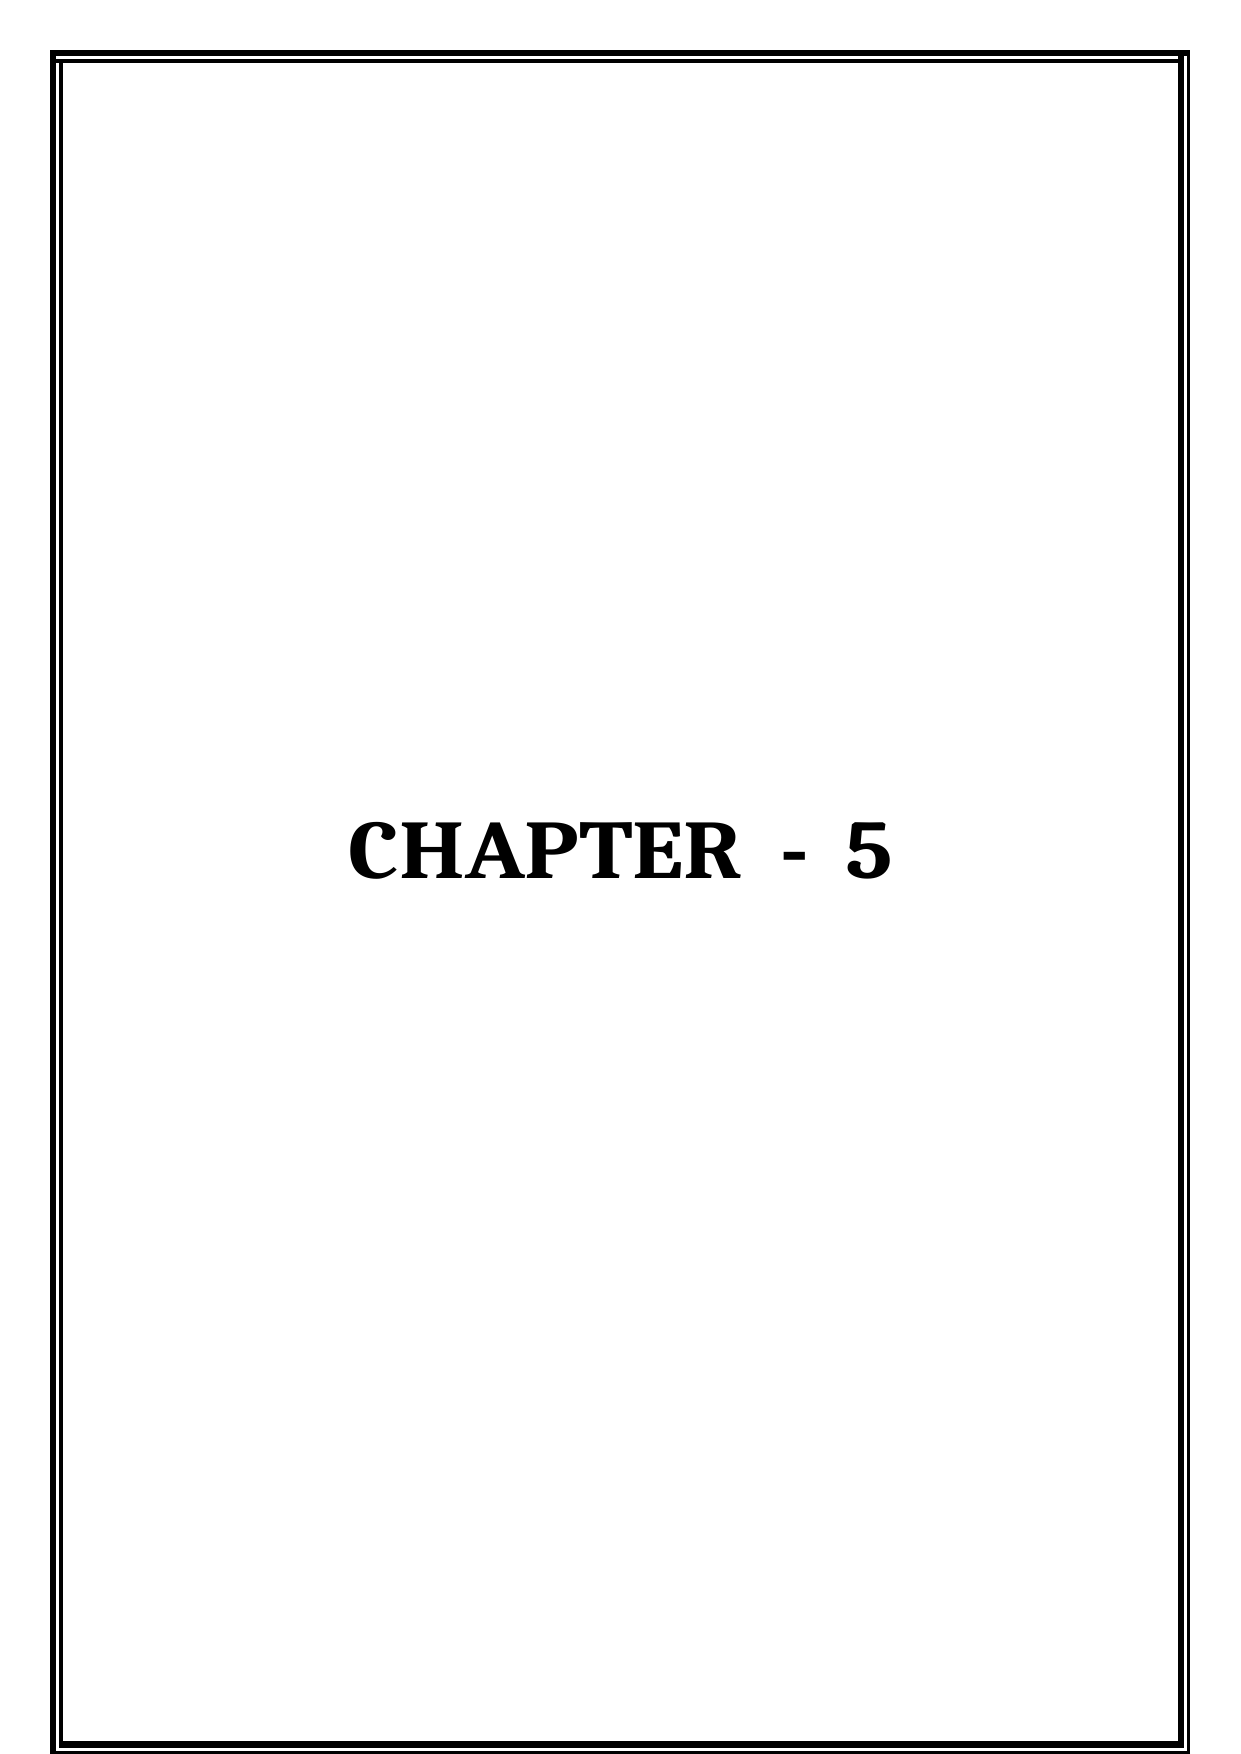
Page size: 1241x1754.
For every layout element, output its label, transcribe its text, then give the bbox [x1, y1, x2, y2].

subtitle CHAPTER - 5 [190, 804, 1051, 899]
